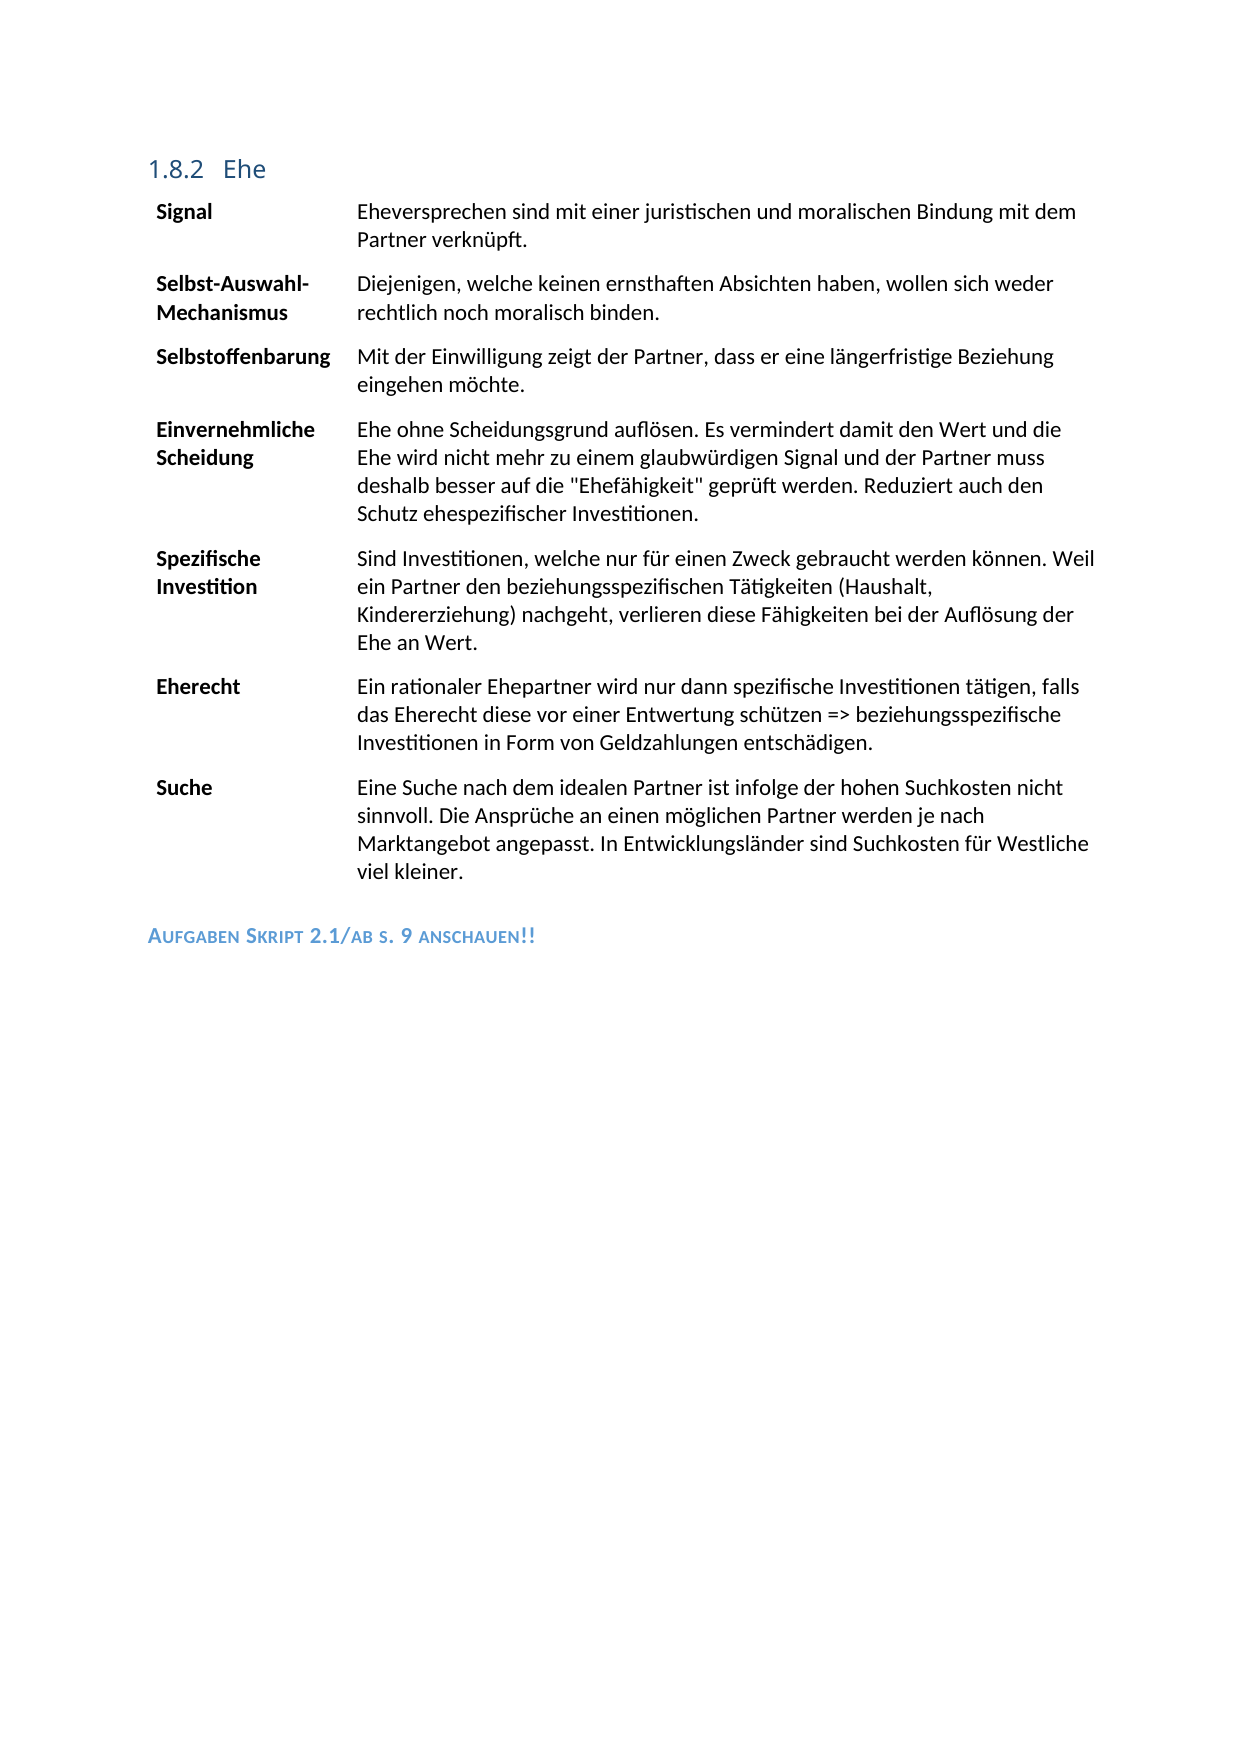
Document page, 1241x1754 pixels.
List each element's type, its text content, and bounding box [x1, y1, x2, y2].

table_header Signal [148, 189, 348, 261]
table_cell Sind Investitionen, welche nur für einen Zweck gebraucht werden können. Weil ein Partner den beziehungsspezifischen Tätigkeiten (Haushalt, Kindererziehung) nachgeht, verlieren diese Fähigkeiten bei der Auflösung der Ehe an Wert. [349, 535, 1106, 664]
table_cell Eine Suche nach dem idealen Partner ist infolge der hohen Suchkosten nicht sinnvoll. Die Ansprüche an einen möglichen Partner werden je nach Marktangebot angepasst. In Entwicklungsländer sind Suchkosten für Westliche viel kleiner. [349, 765, 1106, 894]
table_cell Einvernehmliche Scheidung [148, 407, 348, 535]
table_header Eheversprechen sind mit einer juristischen und moralischen Bindung mit dem Partner verknüpft. [349, 189, 1106, 261]
table_cell Selbst-Auswahl-Mechanismus [148, 261, 348, 334]
table_cell Mit der Einwilligung zeigt der Partner, dass er eine längerfristige Beziehung eingehen möchte. [349, 334, 1106, 407]
table_cell Ein rationaler Ehepartner wird nur dann spezifische Investitionen tätigen, falls das Eherecht diese vor einer Entwertung schützen => beziehungsspezifische Investitionen in Form von Geldzahlungen entschädigen. [349, 664, 1106, 765]
table_cell Suche [148, 765, 348, 894]
text Aufgaben Skript 2.1/ab s. 9 anschauen!! [148, 922, 1093, 950]
table_cell Selbstoffenbarung [148, 334, 348, 407]
table_cell Diejenigen, welche keinen ernsthaften Absichten haben, wollen sich weder rechtlich noch moralisch binden. [349, 261, 1106, 334]
table_cell Spezifische Investition [148, 535, 348, 664]
table_cell Ehe ohne Scheidungsgrund auflösen. Es vermindert damit den Wert und die Ehe wird nicht mehr zu einem glaubwürdigen Signal und der Partner muss deshalb besser auf die "Ehefähigkeit" geprüft werden. Reduziert auch den Schutz ehespezifischer Investitionen. [349, 407, 1106, 535]
table_cell Eherecht [148, 664, 348, 765]
subtitle Ehe [148, 152, 1093, 186]
